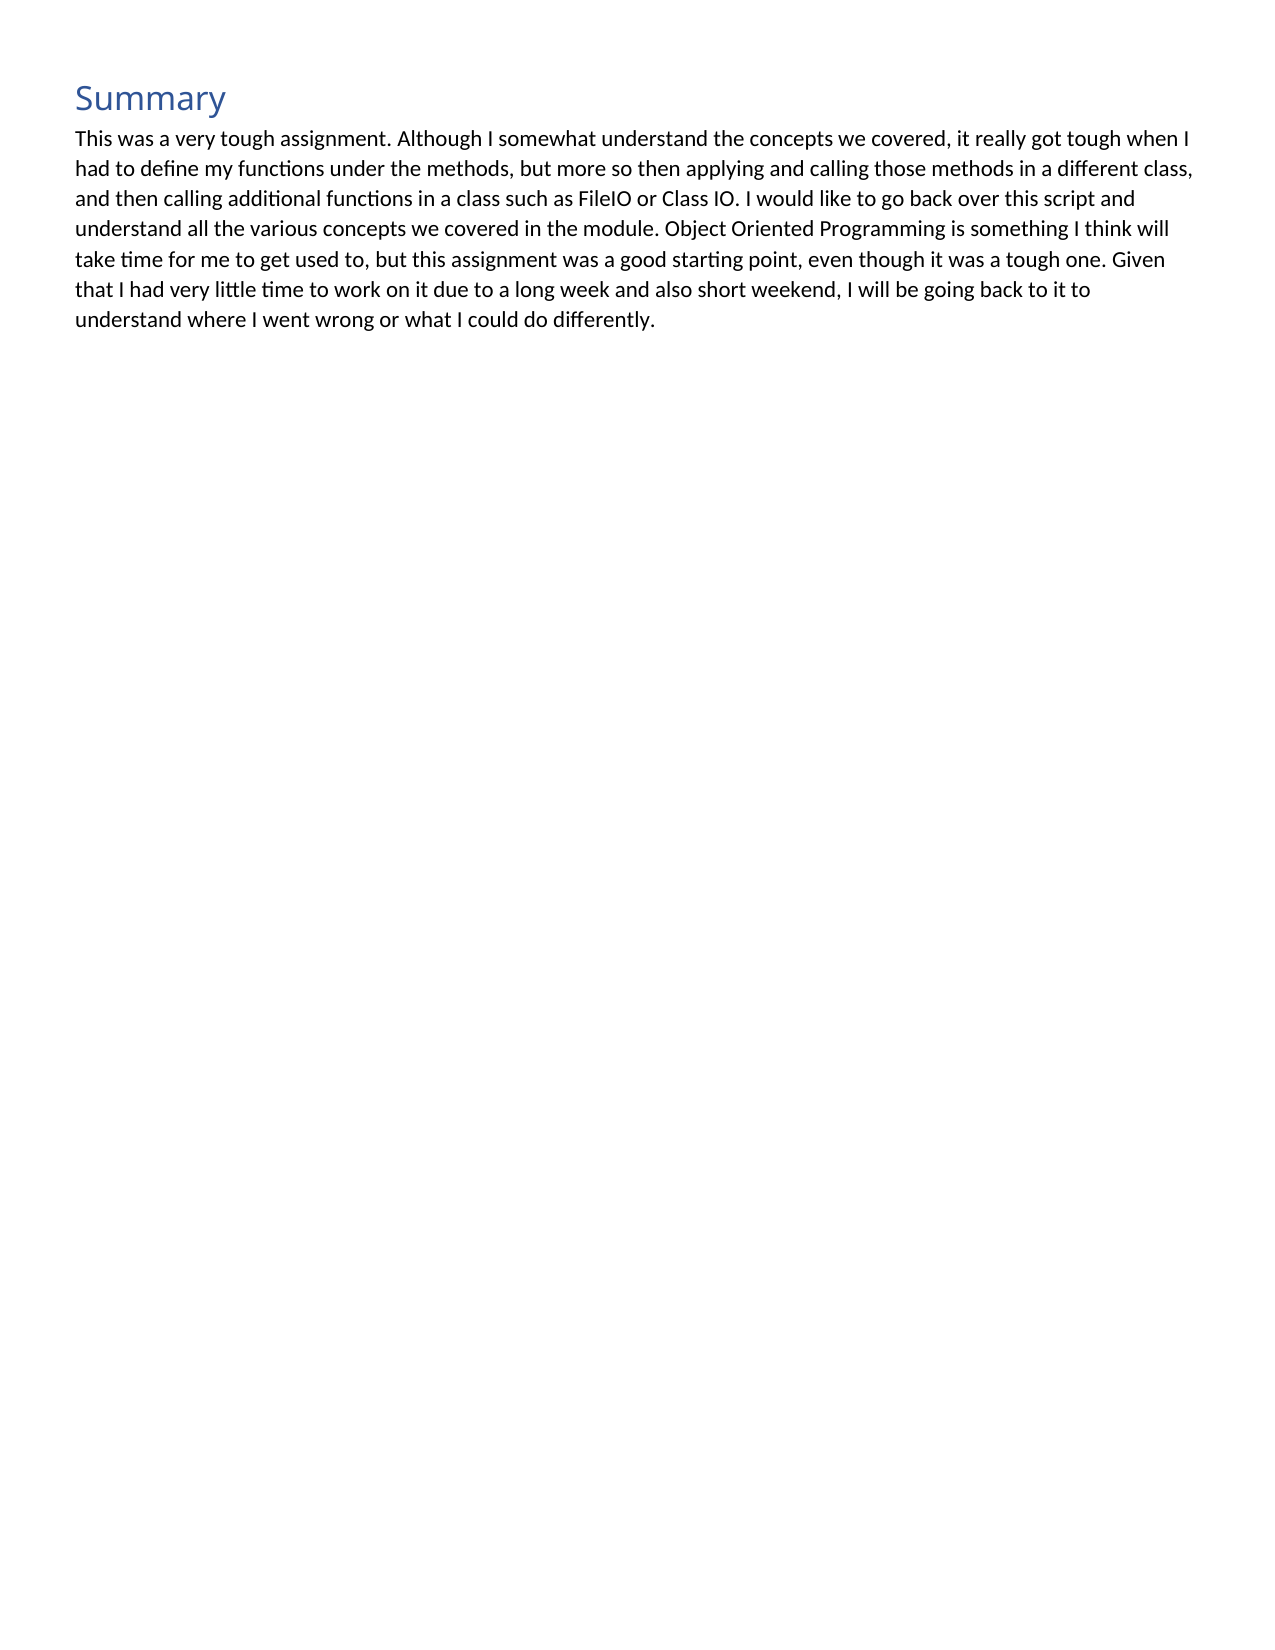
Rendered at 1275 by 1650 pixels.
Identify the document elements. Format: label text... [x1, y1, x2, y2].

subtitle Summary [75, 75, 1200, 120]
text This was a very tough assignment. Although I somewhat understand the concepts we covered, it really got tough when I had to define my functions under the methods, but more so then applying and calling those methods in a different class, and then calling additional functions in a class such as FileIO or Class IO. I would like to go back over this script and understand all the various concepts we covered in the module. Object Oriented Programming is something I think will take time for me to get used to, but this assignment was a good starting point, even though it was a tough one. Given that I had very little time to work on it due to a long week and also short weekend, I will be going back to it to understand where I went wrong or what I could do differently. [75, 124, 1200, 333]
